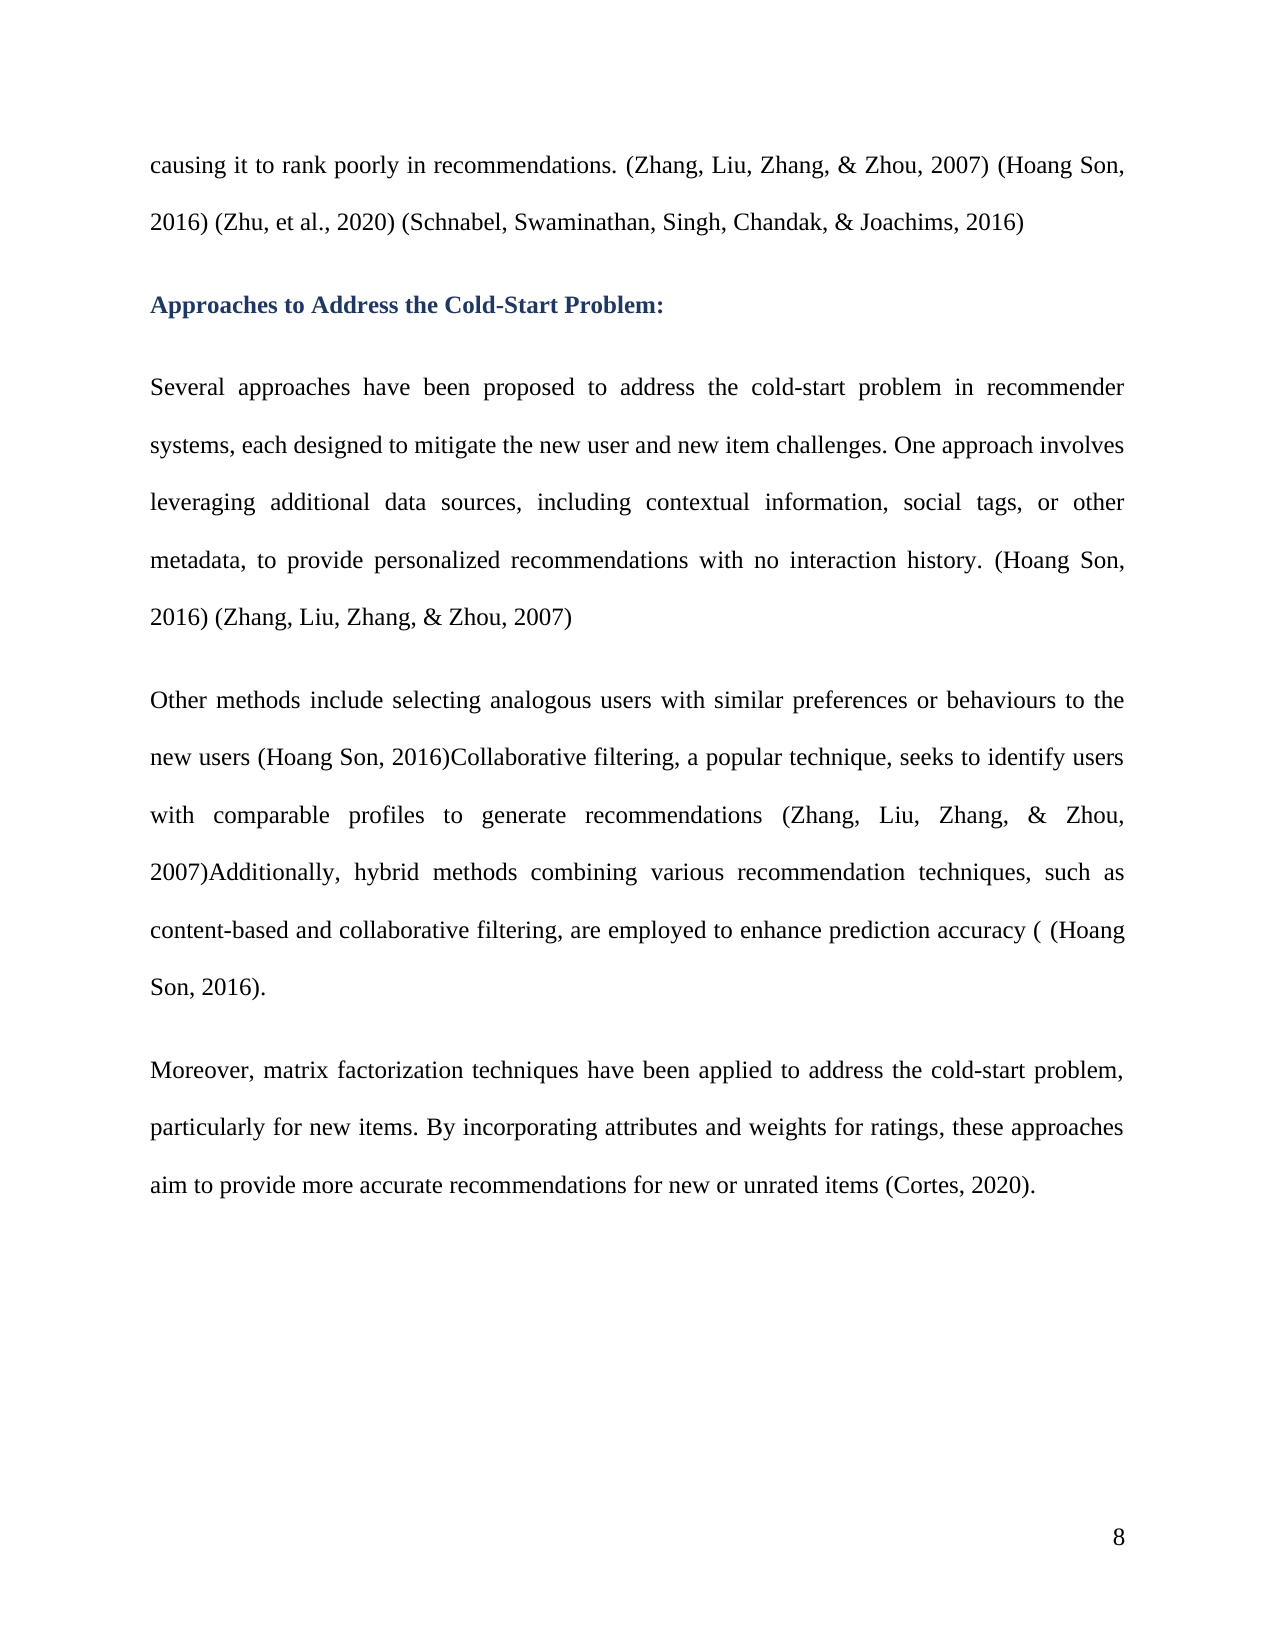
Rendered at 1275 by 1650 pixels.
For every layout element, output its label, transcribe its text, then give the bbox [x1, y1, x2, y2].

text Several approaches have been proposed to address the cold-start problem in recommender systems, each designed to mitigate the new user and new item challenges. One approach involves leveraging additional data sources, including contextual information, social tags, or other metadata, to provide personalized recommendations with no interaction history. [150, 372, 1125, 631]
text Other methods include selecting analogous users with similar preferences or behaviours to the new users Collaborative filtering, a popular technique, seeks to identify users with comparable profiles to generate recommendations Additionally, hybrid methods combining various recommendation techniques, such as content-based and collaborative filtering, are employed to enhance prediction accuracy (. [150, 685, 1125, 1001]
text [150, 150, 1125, 236]
subtitle Approaches to Address the Cold-Start Problem: [150, 290, 1125, 319]
text Moreover, matrix factorization techniques have been applied to address the cold-start problem, particularly for new items. By incorporating attributes and weights for ratings, these approaches aim to provide more accurate recommendations for new or unrated items . [150, 1055, 1125, 1199]
